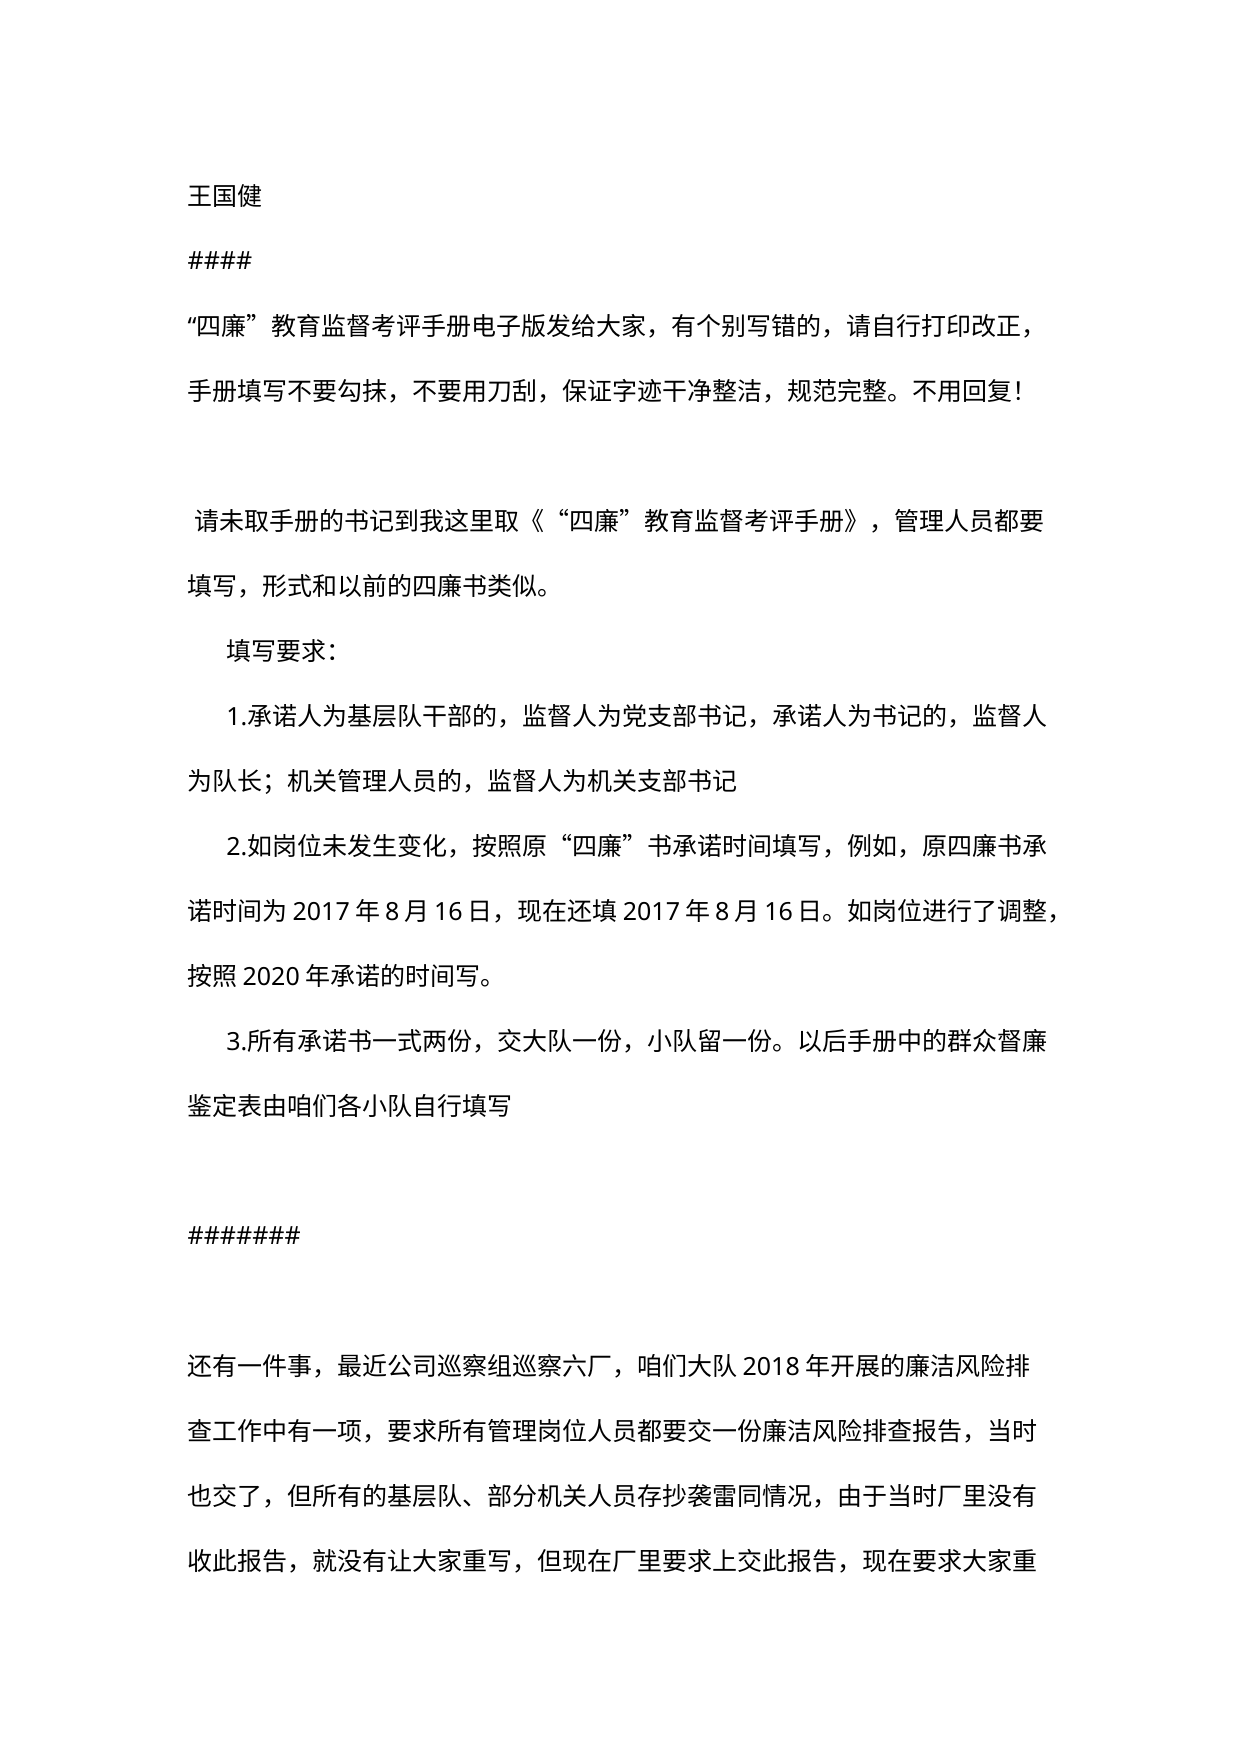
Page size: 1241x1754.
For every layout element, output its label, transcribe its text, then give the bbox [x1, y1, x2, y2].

text “四廉”教育监督考评手册电子版发给大家，有个别写错的，请自行打印改正，手册填写不要勾抹，不要用刀刮，保证字迹干净整洁，规范完整。不用回复！ [187, 292, 1053, 422]
text #### [187, 227, 1053, 292]
text 请未取手册的书记到我这里取《“四廉”教育监督考评手册》，管理人员都要填写，形式和以前的四廉书类似。 填写要求： 1.承诺人为基层队干部的，监督人为党支部书记，承诺人为书记的，监督人为队长；机关管理人员的，监督人为机关支部书记 2.如岗位未发生变化，按照原“四廉”书承诺时间填写，例如，原四廉书承诺时间为2017年8月16日，现在还填2017年8月16日。如岗位进行了调整，按照2020年承诺的时间写。 3.所有承诺书一式两份，交大队一份，小队留一份。以后手册中的群众督廉鉴定表由咱们各小队自行填写 [187, 487, 1053, 1137]
text 王国健 [187, 162, 1053, 227]
text ####### [187, 1202, 1053, 1267]
